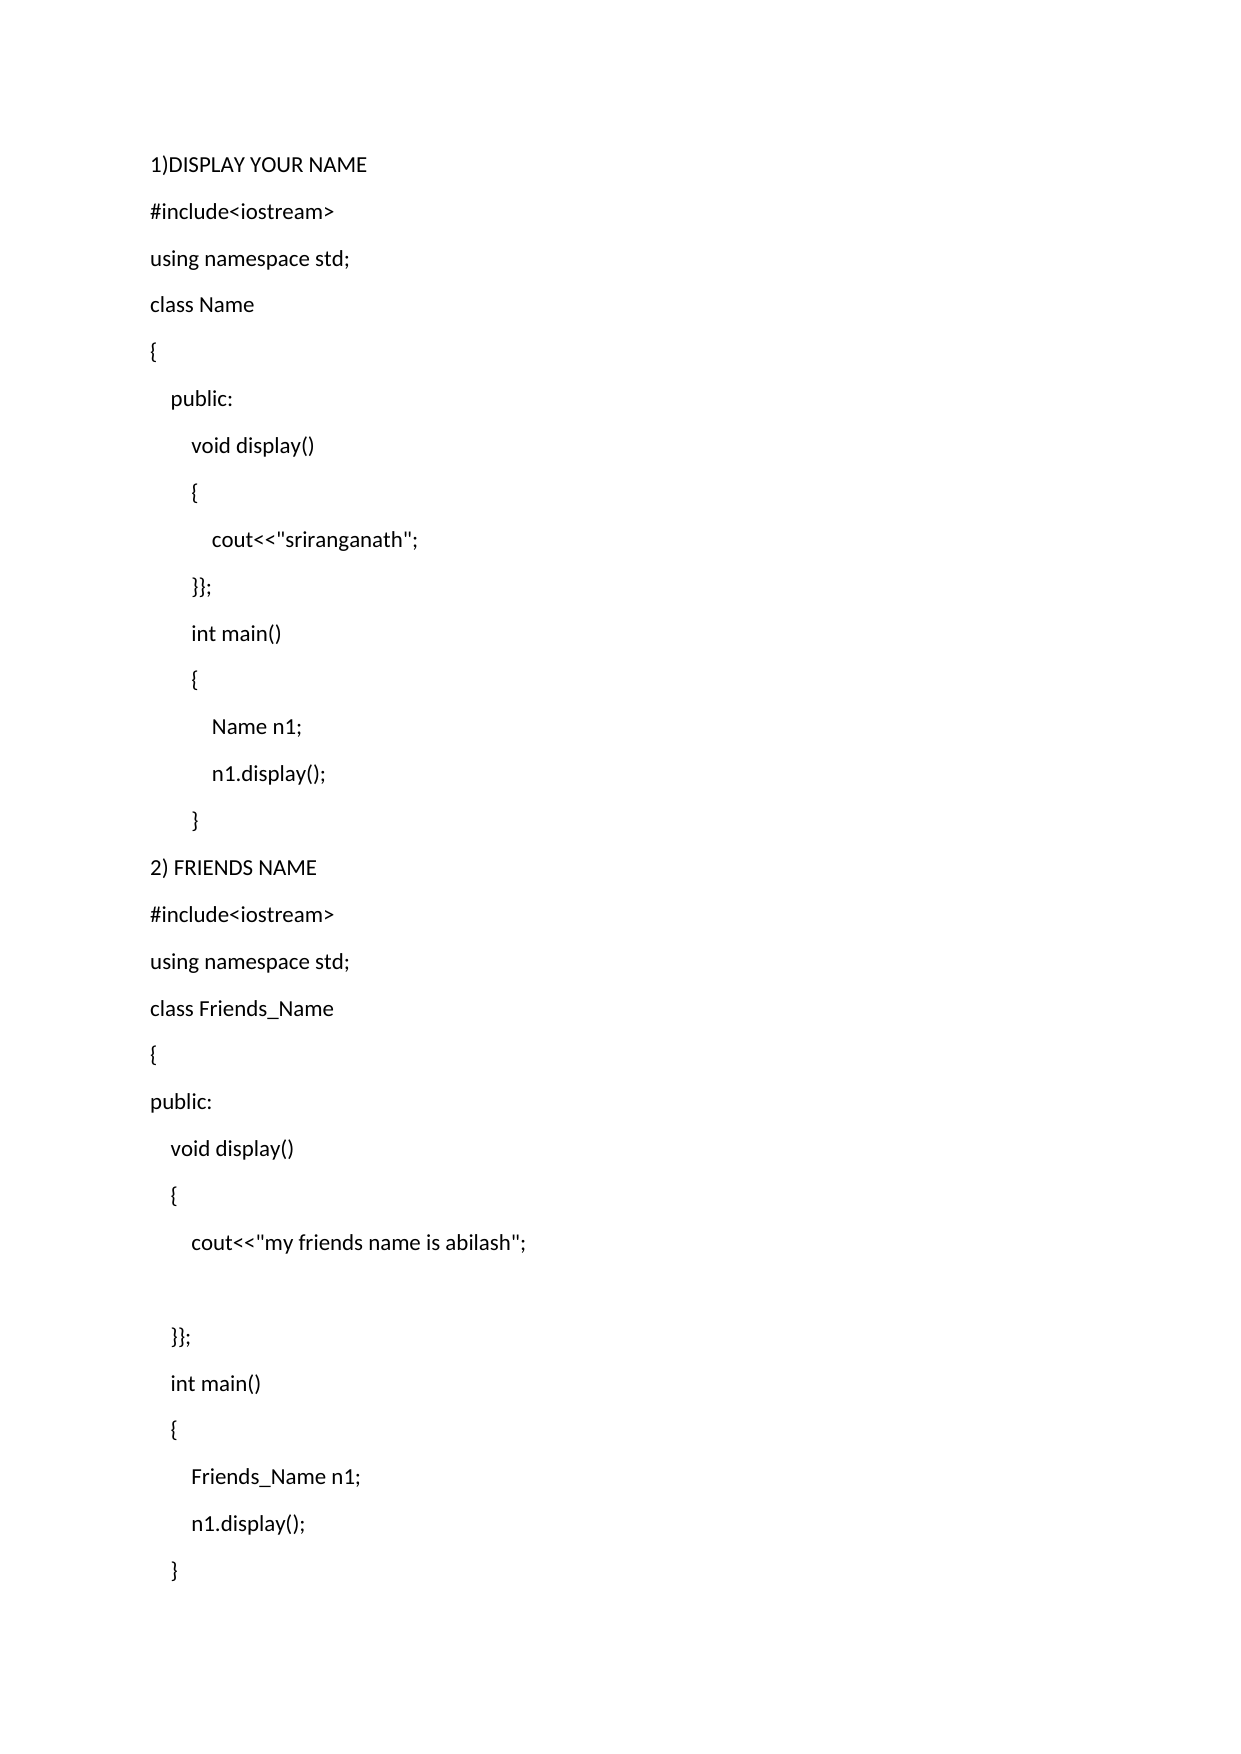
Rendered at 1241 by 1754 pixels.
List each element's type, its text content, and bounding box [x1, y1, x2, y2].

text }}; [150, 572, 1090, 600]
text Name n1; [150, 712, 1090, 741]
text 2) FRIENDS NAME [150, 853, 1090, 881]
text int main() [150, 1369, 1090, 1397]
text { [150, 1416, 1090, 1444]
text cout<<"my friends name is abilash"; [150, 1228, 1090, 1256]
text }}; [150, 1322, 1090, 1350]
text class Friends_Name [150, 994, 1090, 1022]
text n1.display(); [150, 1509, 1090, 1537]
text { [150, 1181, 1090, 1209]
text n1.display(); [150, 759, 1090, 787]
text #include<iostream> [150, 197, 1090, 225]
text cout<<"sriranganath"; [150, 525, 1090, 553]
text int main() [150, 619, 1090, 647]
text } [150, 1556, 1090, 1584]
text { [150, 1041, 1090, 1069]
text 1)DISPLAY YOUR NAME [150, 150, 1090, 178]
text public: [150, 1087, 1090, 1116]
text public: [150, 384, 1090, 412]
text #include<iostream> [150, 900, 1090, 928]
text { [150, 337, 1090, 366]
text using namespace std; [150, 947, 1090, 975]
text { [150, 666, 1090, 694]
text } [150, 806, 1090, 834]
text class Name [150, 291, 1090, 319]
text { [150, 478, 1090, 506]
text using namespace std; [150, 244, 1090, 272]
text void display() [150, 1134, 1090, 1162]
text void display() [150, 431, 1090, 459]
text Friends_Name n1; [150, 1462, 1090, 1491]
